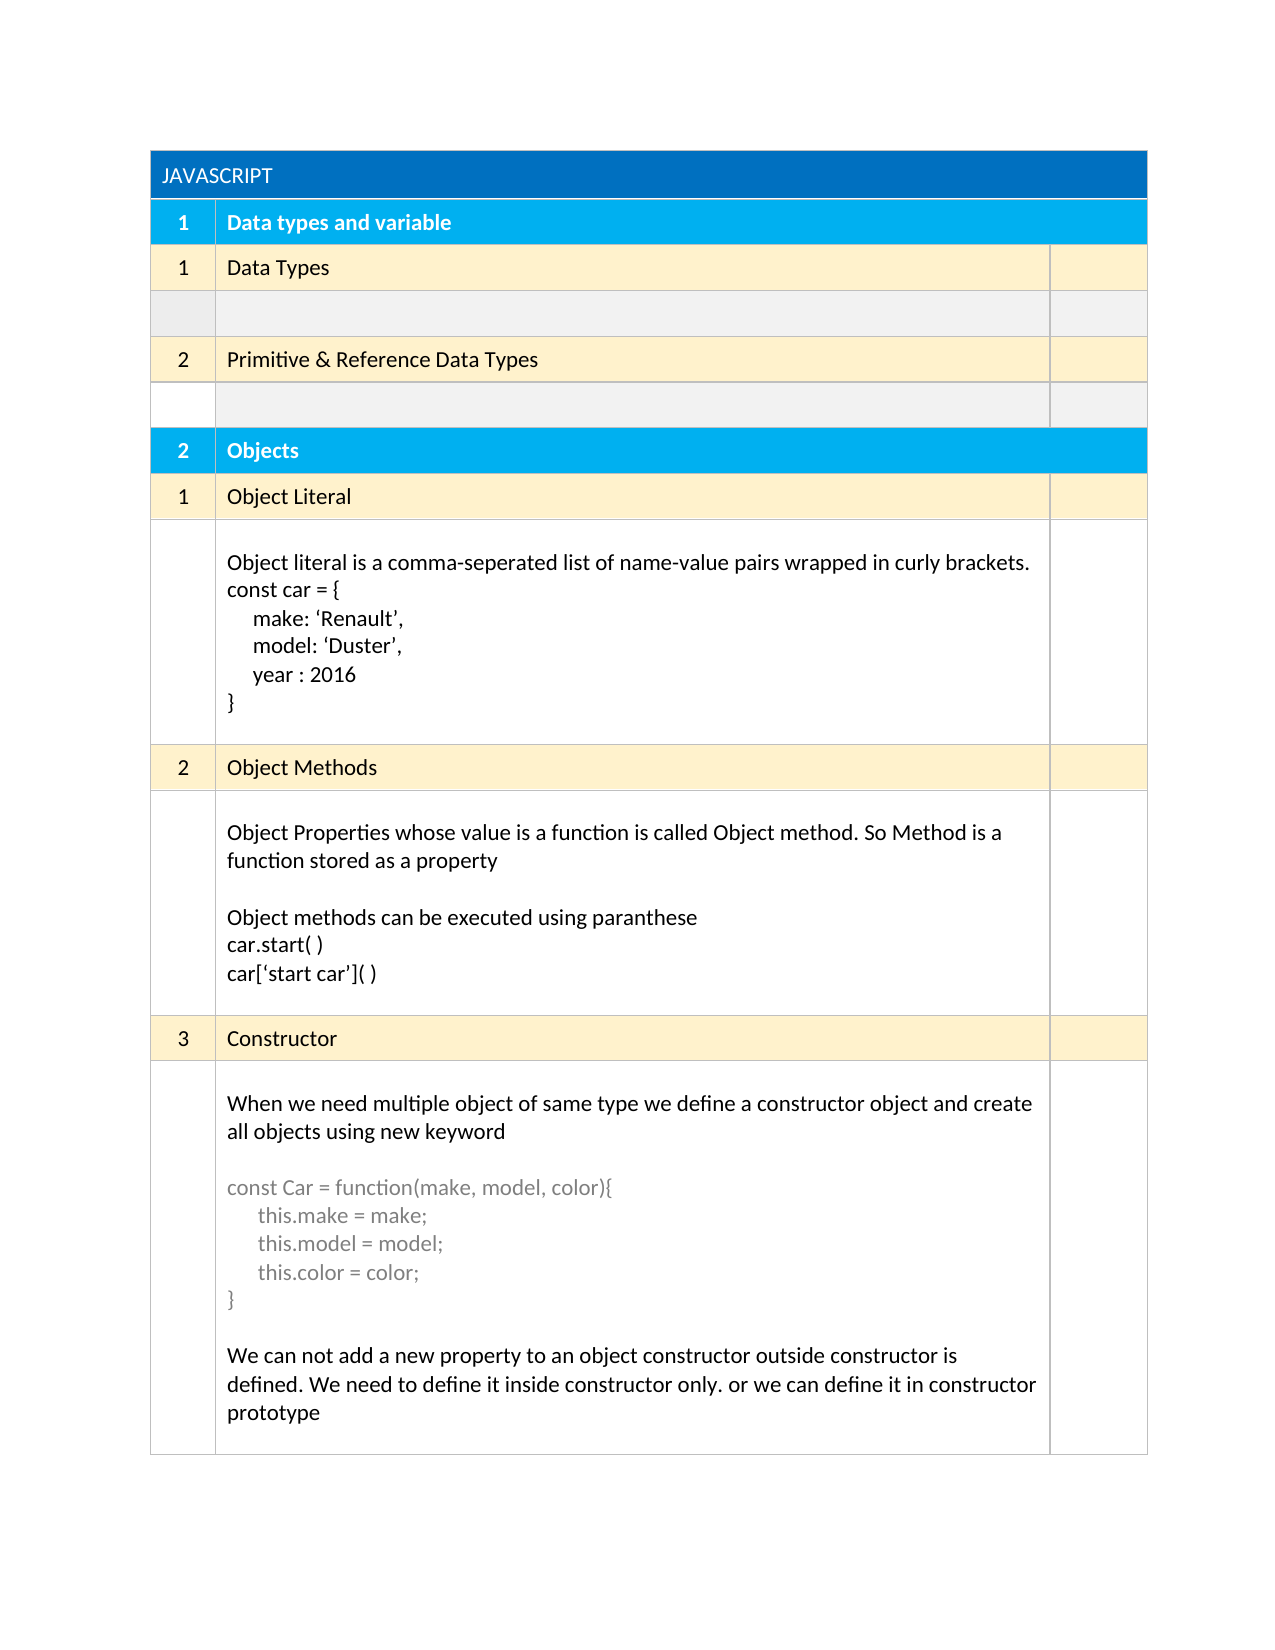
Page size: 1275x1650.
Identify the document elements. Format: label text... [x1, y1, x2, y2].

table_cell Objects [216, 428, 1147, 473]
table_cell Object Literal [216, 474, 1049, 518]
table_cell [1051, 474, 1147, 518]
table_cell [1051, 1061, 1147, 1454]
table_cell Object literal is a comma-seperated list of name-value pairs wrapped in curly brackets. const car = { make: ‘Renault’, model: ‘Duster’, year : 2016 } [216, 520, 1049, 744]
table_cell [1051, 383, 1147, 427]
table_cell [151, 383, 215, 427]
table_cell [216, 383, 1049, 427]
table_cell [1051, 745, 1147, 789]
table_cell 3 [151, 1016, 215, 1060]
table_cell [1051, 791, 1147, 1015]
table_cell 1 [151, 200, 215, 244]
table_cell [151, 291, 215, 336]
table_cell [1051, 337, 1147, 381]
table_header JAVASCRIPT [151, 151, 1147, 198]
table_cell [151, 520, 215, 744]
table_cell Constructor [216, 1016, 1049, 1060]
table_cell [1051, 291, 1147, 336]
table_cell Primitive & Reference Data Types [216, 337, 1049, 381]
table_cell 2 [151, 745, 215, 789]
table_cell [1051, 1016, 1147, 1060]
table_cell [151, 1061, 215, 1454]
table_cell When we need multiple object of same type we define a constructor object and create all objects using new keyword const Car = function(make, model, color){ this.make = make; this.model = model; this.color = color; } We can not add a new property to an object constructor outside constructor is defined. We need to define it inside constructor only. or we can define it in constructor prototype [216, 1061, 1049, 1454]
table_cell [1051, 520, 1147, 744]
table_cell [216, 291, 1049, 336]
table_cell 1 [151, 245, 215, 290]
table_cell 2 [151, 428, 215, 473]
table_cell Object Properties whose value is a function is called Object method. So Method is a function stored as a property Object methods can be executed using paranthese car.start( ) car[‘start car’]( ) [216, 791, 1049, 1015]
table_cell 2 [151, 337, 215, 381]
table_cell Object Methods [216, 745, 1049, 789]
table_cell [151, 791, 215, 1015]
table_cell [1051, 245, 1147, 290]
table_cell Data Types [216, 245, 1049, 290]
table_cell 1 [151, 474, 215, 518]
table_cell Data types and variable [216, 200, 1147, 244]
